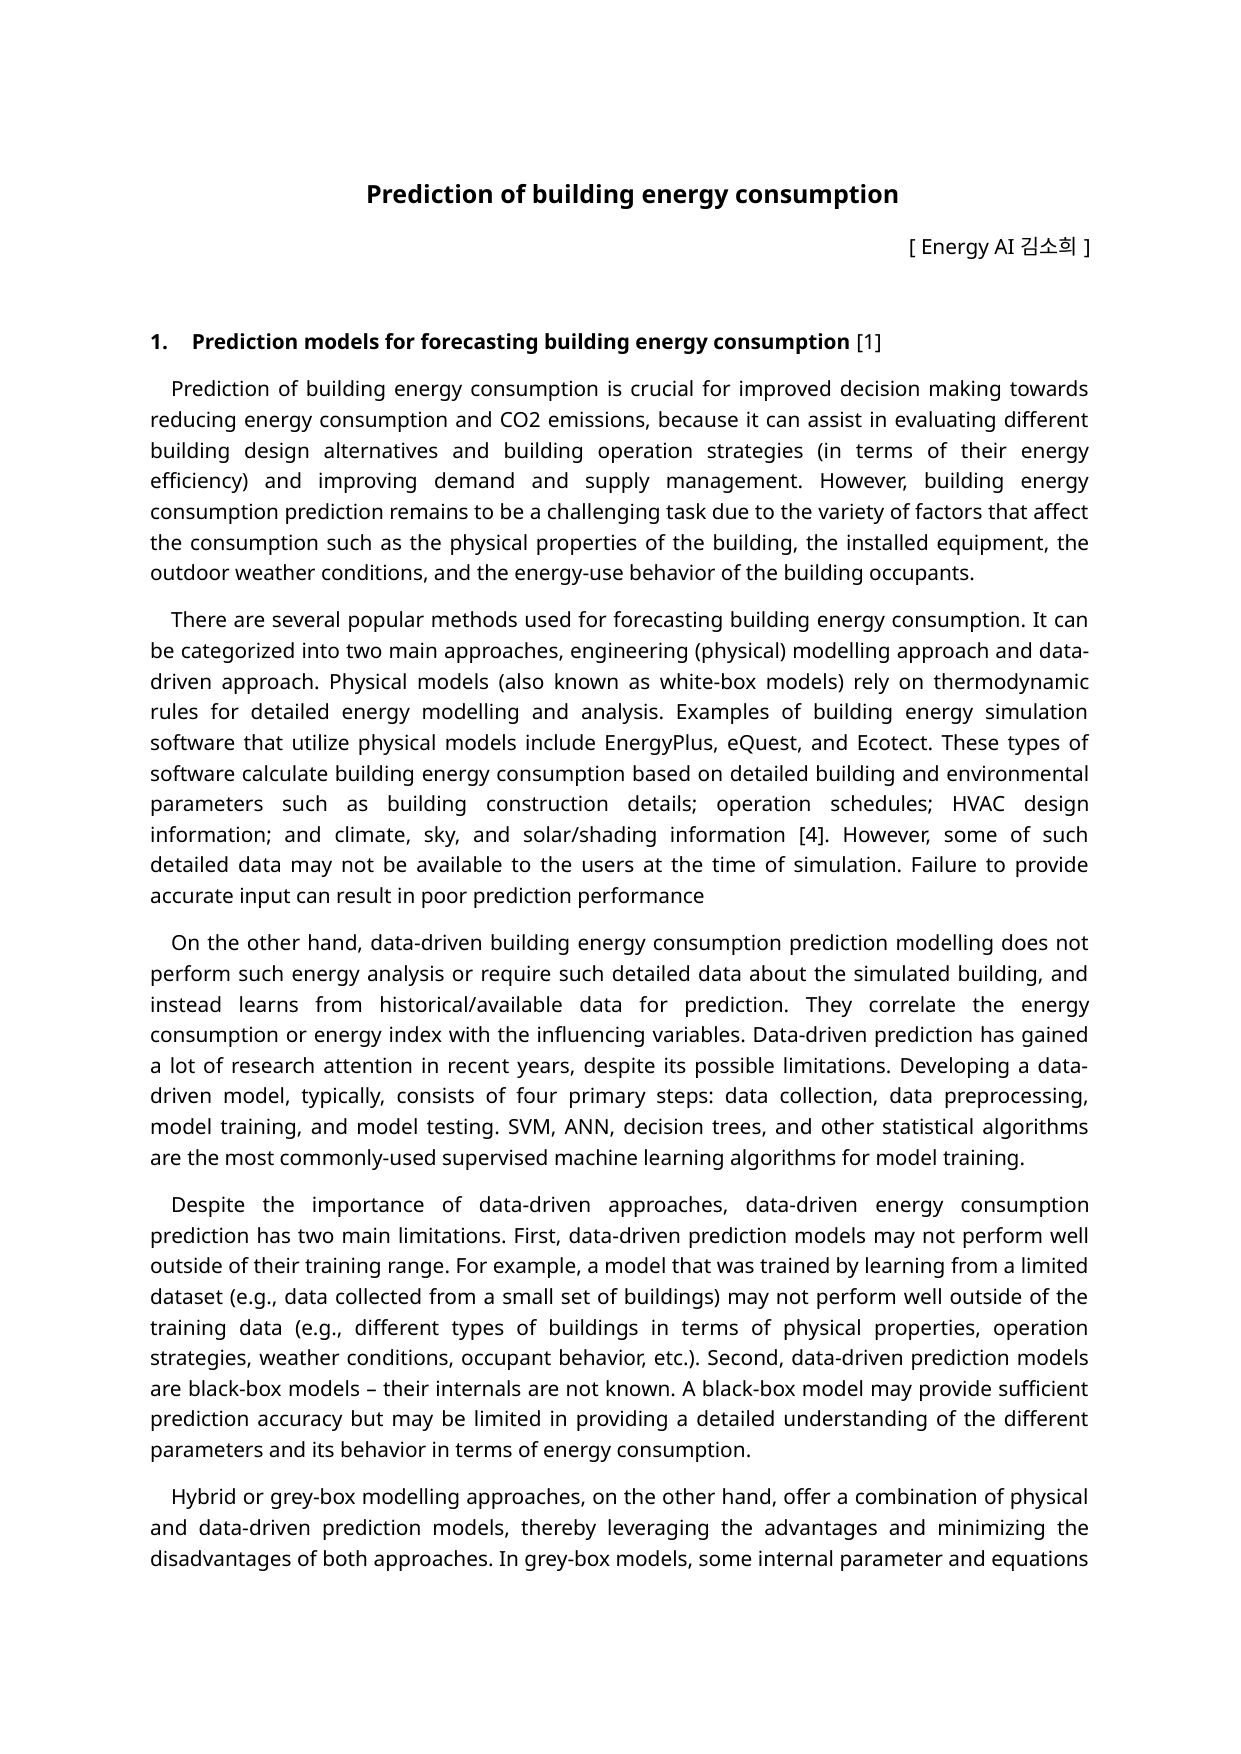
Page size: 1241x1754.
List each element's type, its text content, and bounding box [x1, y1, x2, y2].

text Prediction of building energy consumption [150, 177, 1090, 211]
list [150, 1482, 1090, 1572]
list Despite the importance of data-driven approaches, data-driven energy consumption prediction has two main limitations. First, data-driven prediction models may not perform well outside of their training range. For example, a model that was trained by learning from a limited dataset (e.g., data collected from a small set of buildings) may not perform well outside of the training data (e.g., different types of buildings in terms of physical properties, operation strategies, weather conditions, occupant behavior, etc.). Second, data-driven prediction models are black-box models – their internals are not known. A black-box model may provide sufficient prediction accuracy but may be limited in providing a detailed understanding of the different parameters and its behavior in terms of energy consumption. [150, 1190, 1090, 1464]
text [ Energy AI 김소희 ] [150, 231, 1090, 261]
list Prediction of building energy consumption is crucial for improved decision making towards reducing energy consumption and CO2 emissions, because it can assist in evaluating different building design alternatives and building operation strategies (in terms of their energy efficiency) and improving demand and supply management. However, building energy consumption prediction remains to be a challenging task due to the variety of factors that affect the consumption such as the physical properties of the building, the installed equipment, the outdoor weather conditions, and the energy-use behavior of the building occupants. [150, 374, 1090, 587]
list On the other hand, data-driven building energy consumption prediction modelling does not perform such energy analysis or require such detailed data about the simulated building, and instead learns from historical/available data for prediction. They correlate the energy consumption or energy index with the influencing variables. Data-driven prediction has gained a lot of research attention in recent years, despite its possible limitations. Developing a data-driven model, typically, consists of four primary steps: data collection, data preprocessing, model training, and model testing. SVM, ANN, decision trees, and other statistical algorithms are the most commonly-used supervised machine learning algorithms for model training. [150, 928, 1090, 1171]
list Prediction models for forecasting building energy consumption [1] [150, 327, 1090, 356]
list There are several popular methods used for forecasting building energy consumption. It can be categorized into two main approaches, engineering (physical) modelling approach and data-driven approach. Physical models (also known as white-box models) rely on thermodynamic rules for detailed energy modelling and analysis. Examples of building energy simulation software that utilize physical models include EnergyPlus, eQuest, and Ecotect. These types of software calculate building energy consumption based on detailed building and environmental parameters such as building construction details; operation schedules; HVAC design information; and climate, sky, and solar/shading information [4]. However, some of such detailed data may not be available to the users at the time of simulation. Failure to provide accurate input can result in poor prediction performance [150, 606, 1090, 910]
